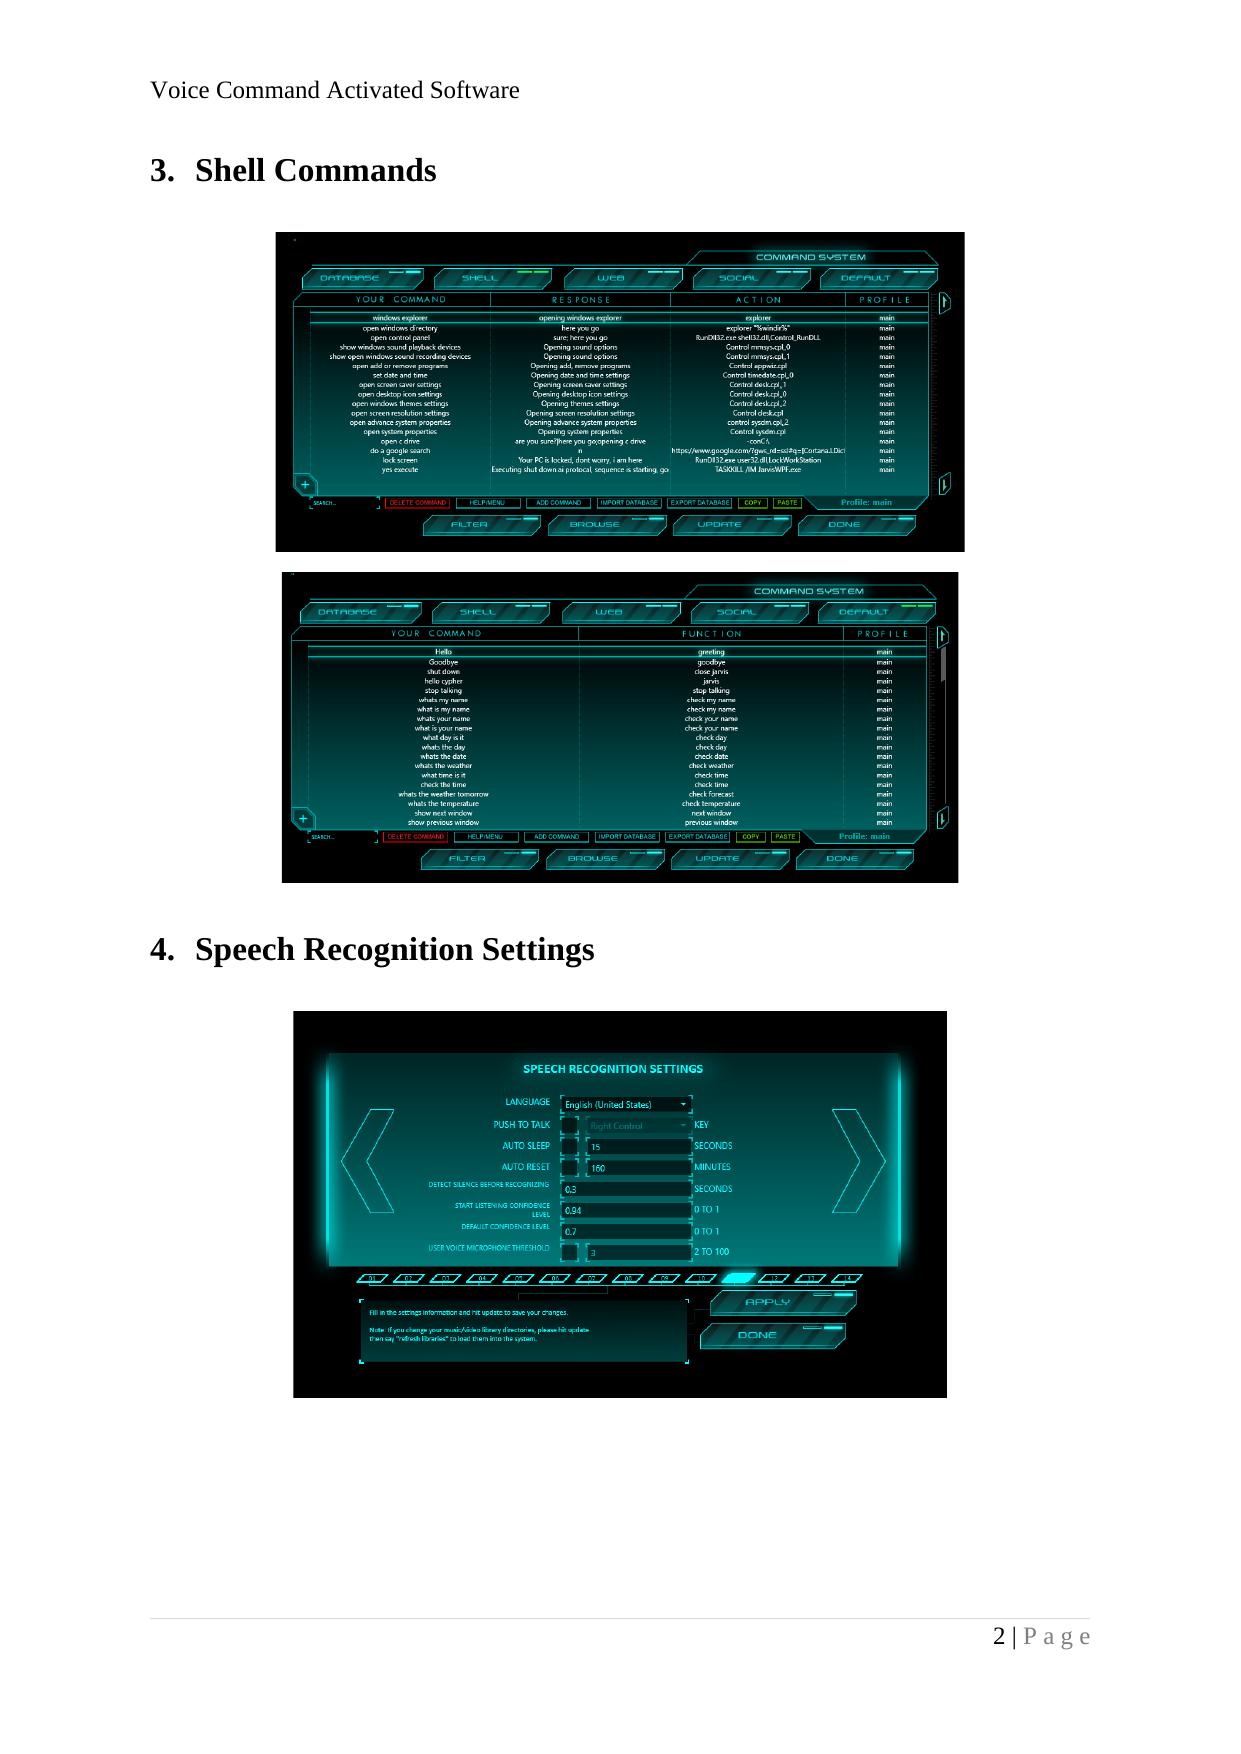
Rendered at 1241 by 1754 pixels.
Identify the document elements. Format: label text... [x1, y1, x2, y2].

picture [275, 232, 965, 552]
subtitle Shell Commands [150, 150, 1090, 188]
subtitle Speech Recognition Settings [150, 929, 1090, 967]
picture [293, 1011, 947, 1398]
picture [281, 572, 959, 883]
